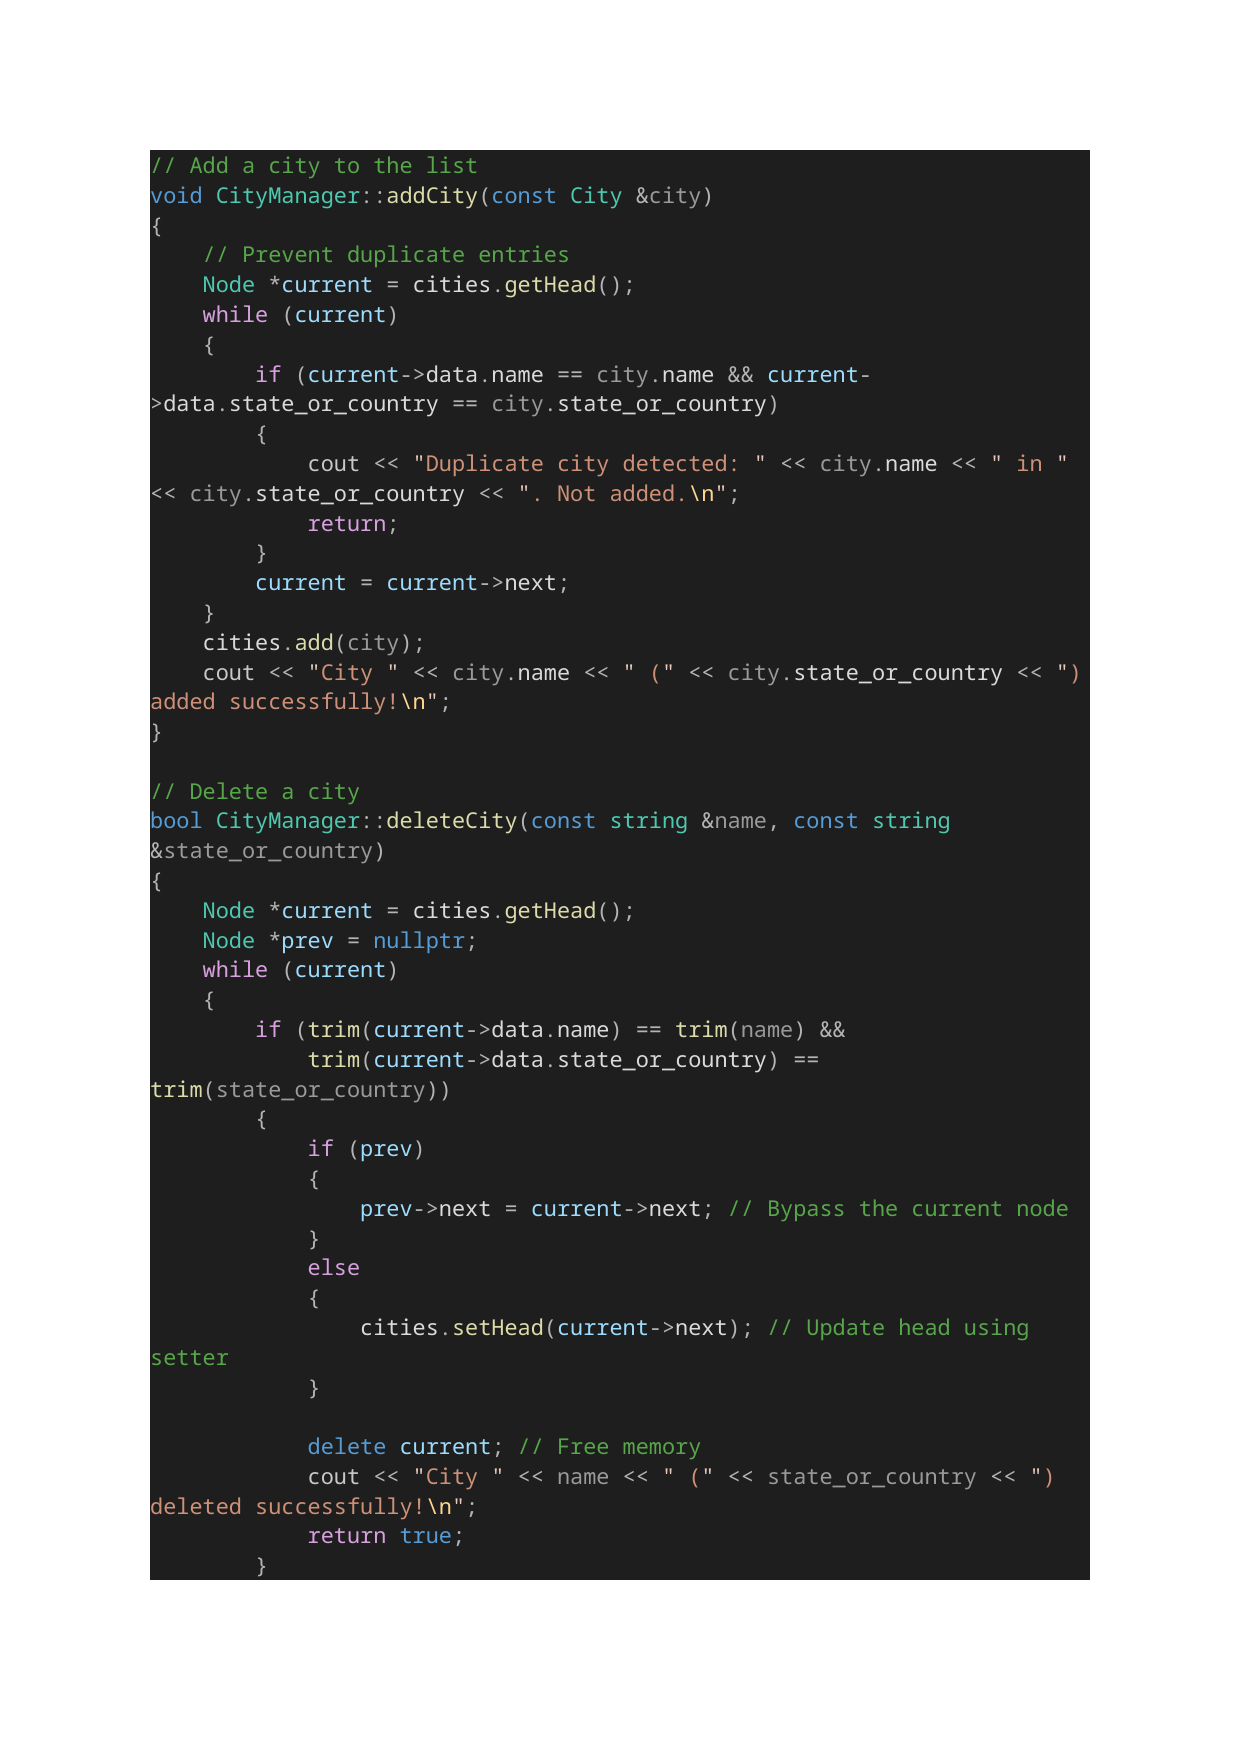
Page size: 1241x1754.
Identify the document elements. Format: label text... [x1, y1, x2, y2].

text return true; [150, 1520, 1090, 1550]
text while (current) [150, 299, 1090, 329]
text } [150, 1550, 1090, 1580]
text Node *current = cities.getHead(); [150, 895, 1090, 924]
text { [150, 329, 1090, 358]
text { [150, 209, 1090, 239]
text while (current) [150, 954, 1090, 984]
text cout << "City " << name << " (" << state_or_country << ") deleted successfully!\n"; [150, 1461, 1090, 1520]
text } [150, 537, 1090, 567]
text { [150, 865, 1090, 895]
text { [150, 1163, 1090, 1193]
text { [150, 418, 1090, 448]
text Node *current = cities.getHead(); [150, 269, 1090, 299]
text { [150, 1282, 1090, 1312]
text } [150, 597, 1090, 627]
text if (prev) [150, 1133, 1090, 1163]
text delete current; // Free memory [150, 1431, 1090, 1461]
text // Delete a city [150, 776, 1090, 805]
text cities.setHead(current->next); // Update head using setter [150, 1312, 1090, 1371]
text cout << "City " << city.name << " (" << city.state_or_country << ") added successfully!\n"; [150, 656, 1090, 716]
text prev->next = current->next; // Bypass the current node [150, 1193, 1090, 1222]
text if (current->data.name == city.name && current->data.state_or_country == city.state_or_country) [150, 358, 1090, 418]
text } [150, 716, 1090, 746]
text // Add a city to the list [150, 150, 1090, 180]
text void CityManager::addCity(const City &city) [150, 180, 1090, 209]
text cout << "Duplicate city detected: " << city.name << " in " << city.state_or_country << ". Not added.\n"; [150, 448, 1090, 507]
text { [150, 1103, 1090, 1133]
text { [150, 984, 1090, 1014]
text } [150, 1371, 1090, 1401]
text // Prevent duplicate entries [150, 239, 1090, 269]
text trim(current->data.state_or_country) == trim(state_or_country)) [150, 1044, 1090, 1103]
text if (trim(current->data.name) == trim(name) && [150, 1014, 1090, 1044]
text cities.add(city); [150, 627, 1090, 656]
text else [150, 1252, 1090, 1282]
text return; [150, 507, 1090, 537]
text current = current->next; [150, 567, 1090, 597]
text bool CityManager::deleteCity(const string &name, const string &state_or_country) [150, 805, 1090, 865]
text Node *prev = nullptr; [150, 924, 1090, 954]
text } [150, 1222, 1090, 1252]
